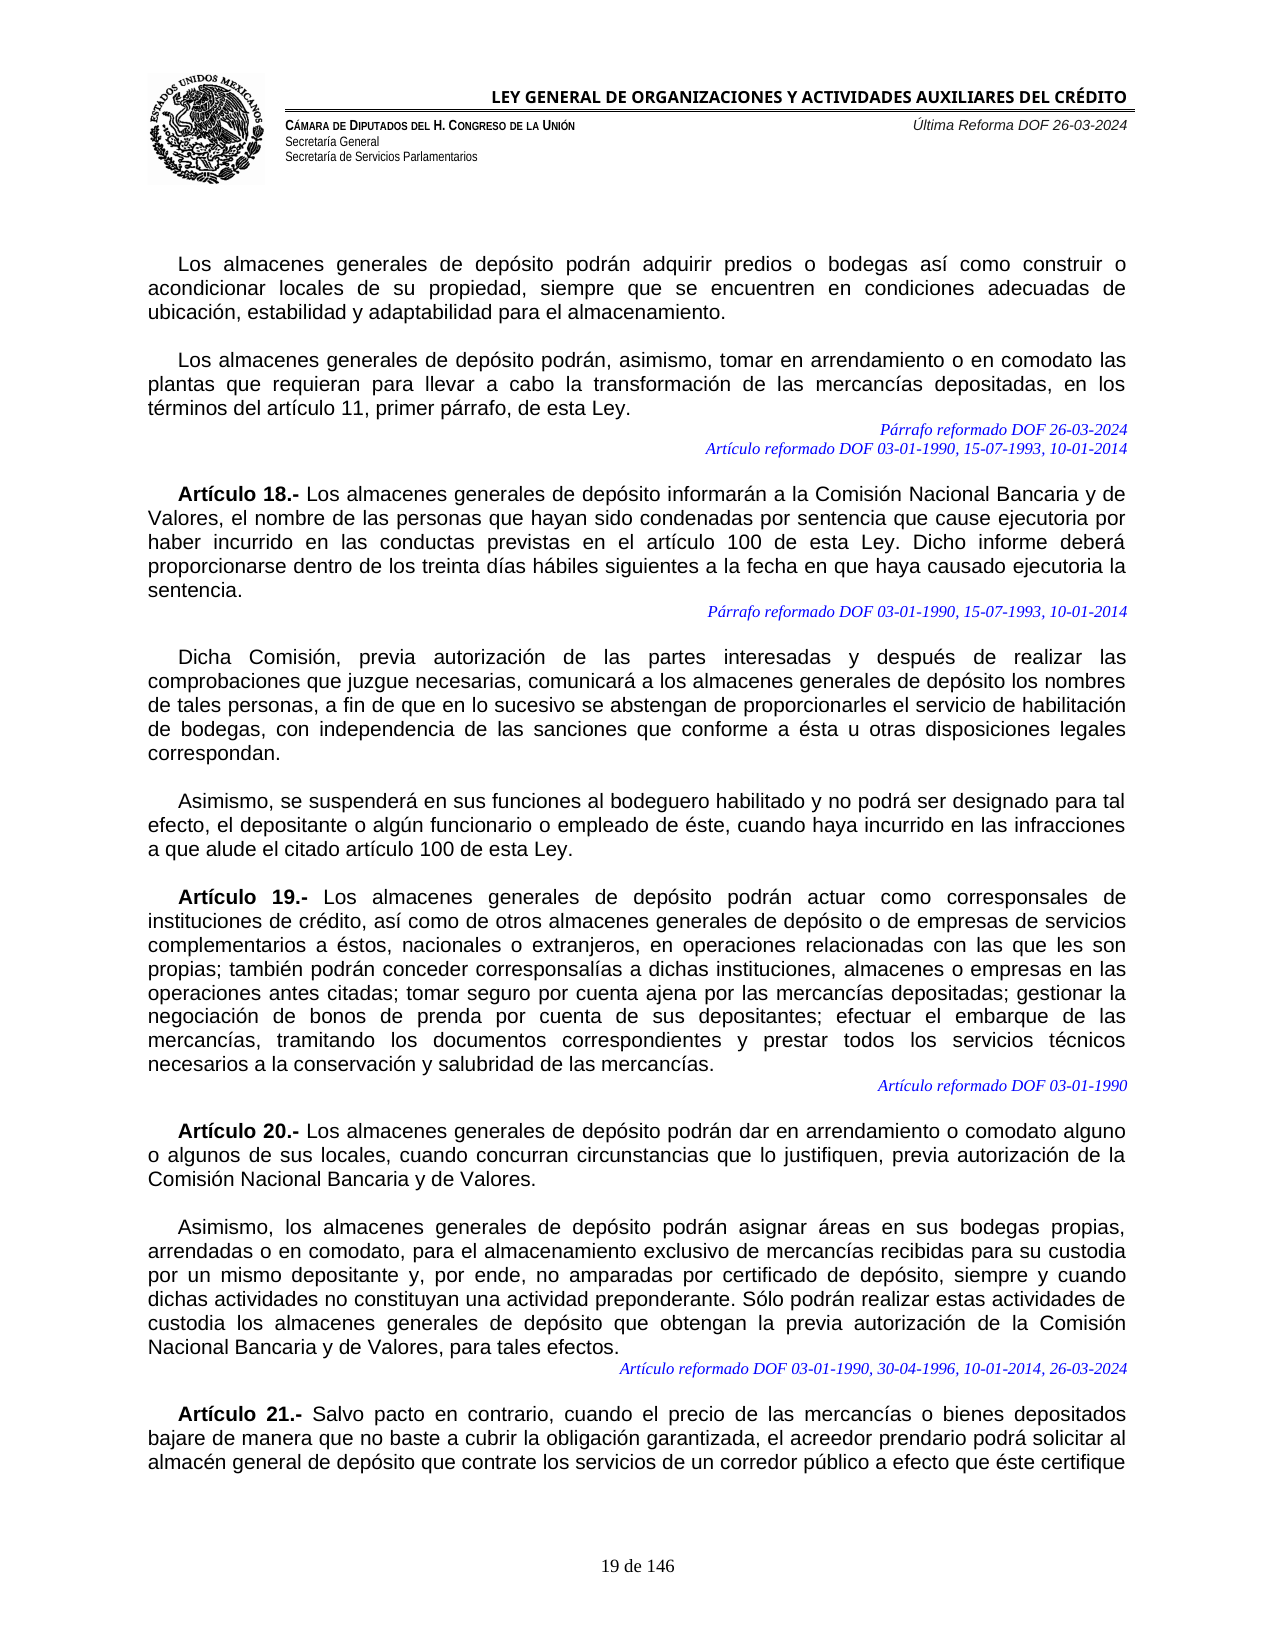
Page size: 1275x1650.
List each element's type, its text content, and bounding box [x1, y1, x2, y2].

text Artículo reformado DOF 03-01-1990, 15-07-1993, 10-01-2014 [148, 439, 1127, 458]
text Dicha Comisión, previa autorización de las partes interesadas y después de realizar las comprobaciones que juzgue necesarias, comunicará a los almacenes generales de depósito los nombres de tales personas, a fin de que en lo sucesivo se abstengan de proporcionarles el servicio de habilitación de bodegas, con independencia de las sanciones que conforme a ésta u otras disposiciones legales correspondan. [148, 645, 1127, 765]
text Artículo reformado DOF 03-01-1990 [148, 1076, 1127, 1095]
text Artículo reformado DOF 03-01-1990, 30-04-1996, 10-01-2014, 26-03-2024 [148, 1359, 1127, 1378]
text Los almacenes generales de depósito podrán adquirir predios o bodegas así como construir o acondicionar locales de su propiedad, siempre que se encuentren en condiciones adecuadas de ubicación, estabilidad y adaptabilidad para el almacenamiento. [148, 252, 1127, 324]
text Párrafo reformado DOF 26-03-2024 [148, 420, 1127, 439]
text Asimismo, los almacenes generales de depósito podrán asignar áreas en sus bodegas propias, arrendadas o en comodato, para el almacenamiento exclusivo de mercancías recibidas para su custodia por un mismo depositante y, por ende, no amparadas por certificado de depósito, siempre y cuando dichas actividades no constituyan una actividad preponderante. Sólo podrán realizar estas actividades de custodia los almacenes generales de depósito que obtengan la previa autorización de la Comisión Nacional Bancaria y de Valores, para tales efectos. [148, 1215, 1127, 1359]
text Artículo 18.- Los almacenes generales de depósito informarán a la Comisión Nacional Bancaria y de Valores, el nombre de las personas que hayan sido condenadas por sentencia que cause ejecutoria por haber incurrido en las conductas previstas en el artículo 100 de esta Ley. Dicho informe deberá proporcionarse dentro de los treinta días hábiles siguientes a la fecha en que haya causado ejecutoria la sentencia. [148, 482, 1127, 602]
text Artículo 20.- Los almacenes generales de depósito podrán dar en arrendamiento o comodato alguno o algunos de sus locales, cuando concurran circunstancias que lo justifiquen, previa autorización de la Comisión Nacional Bancaria y de Valores. [148, 1119, 1127, 1191]
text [148, 1402, 1127, 1474]
text Los almacenes generales de depósito podrán, asimismo, tomar en arrendamiento o en comodato las plantas que requieran para llevar a cabo la transformación de las mercancías depositadas, en los términos del artículo 11, primer párrafo, de esta Ley. [148, 348, 1127, 420]
text Asimismo, se suspenderá en sus funciones al bodeguero habilitado y no podrá ser designado para tal efecto, el depositante o algún funcionario o empleado de éste, cuando haya incurrido en las infracciones a que alude el citado artículo 100 de esta Ley. [148, 789, 1127, 861]
text Párrafo reformado DOF 03-01-1990, 15-07-1993, 10-01-2014 [148, 602, 1127, 621]
text Artículo 19.- Los almacenes generales de depósito podrán actuar como corresponsales de instituciones de crédito, así como de otros almacenes generales de depósito o de empresas de servicios complementarios a éstos, nacionales o extranjeros, en operaciones relacionadas con las que les son propias; también podrán conceder corresponsalías a dichas instituciones, almacenes o empresas en las operaciones antes citadas; tomar seguro por cuenta ajena por las mercancías depositadas; gestionar la negociación de bonos de prenda por cuenta de sus depositantes; efectuar el embarque de las mercancías, tramitando los documentos correspondientes y prestar todos los servicios técnicos necesarios a la conservación y salubridad de las mercancías. [148, 884, 1127, 1076]
